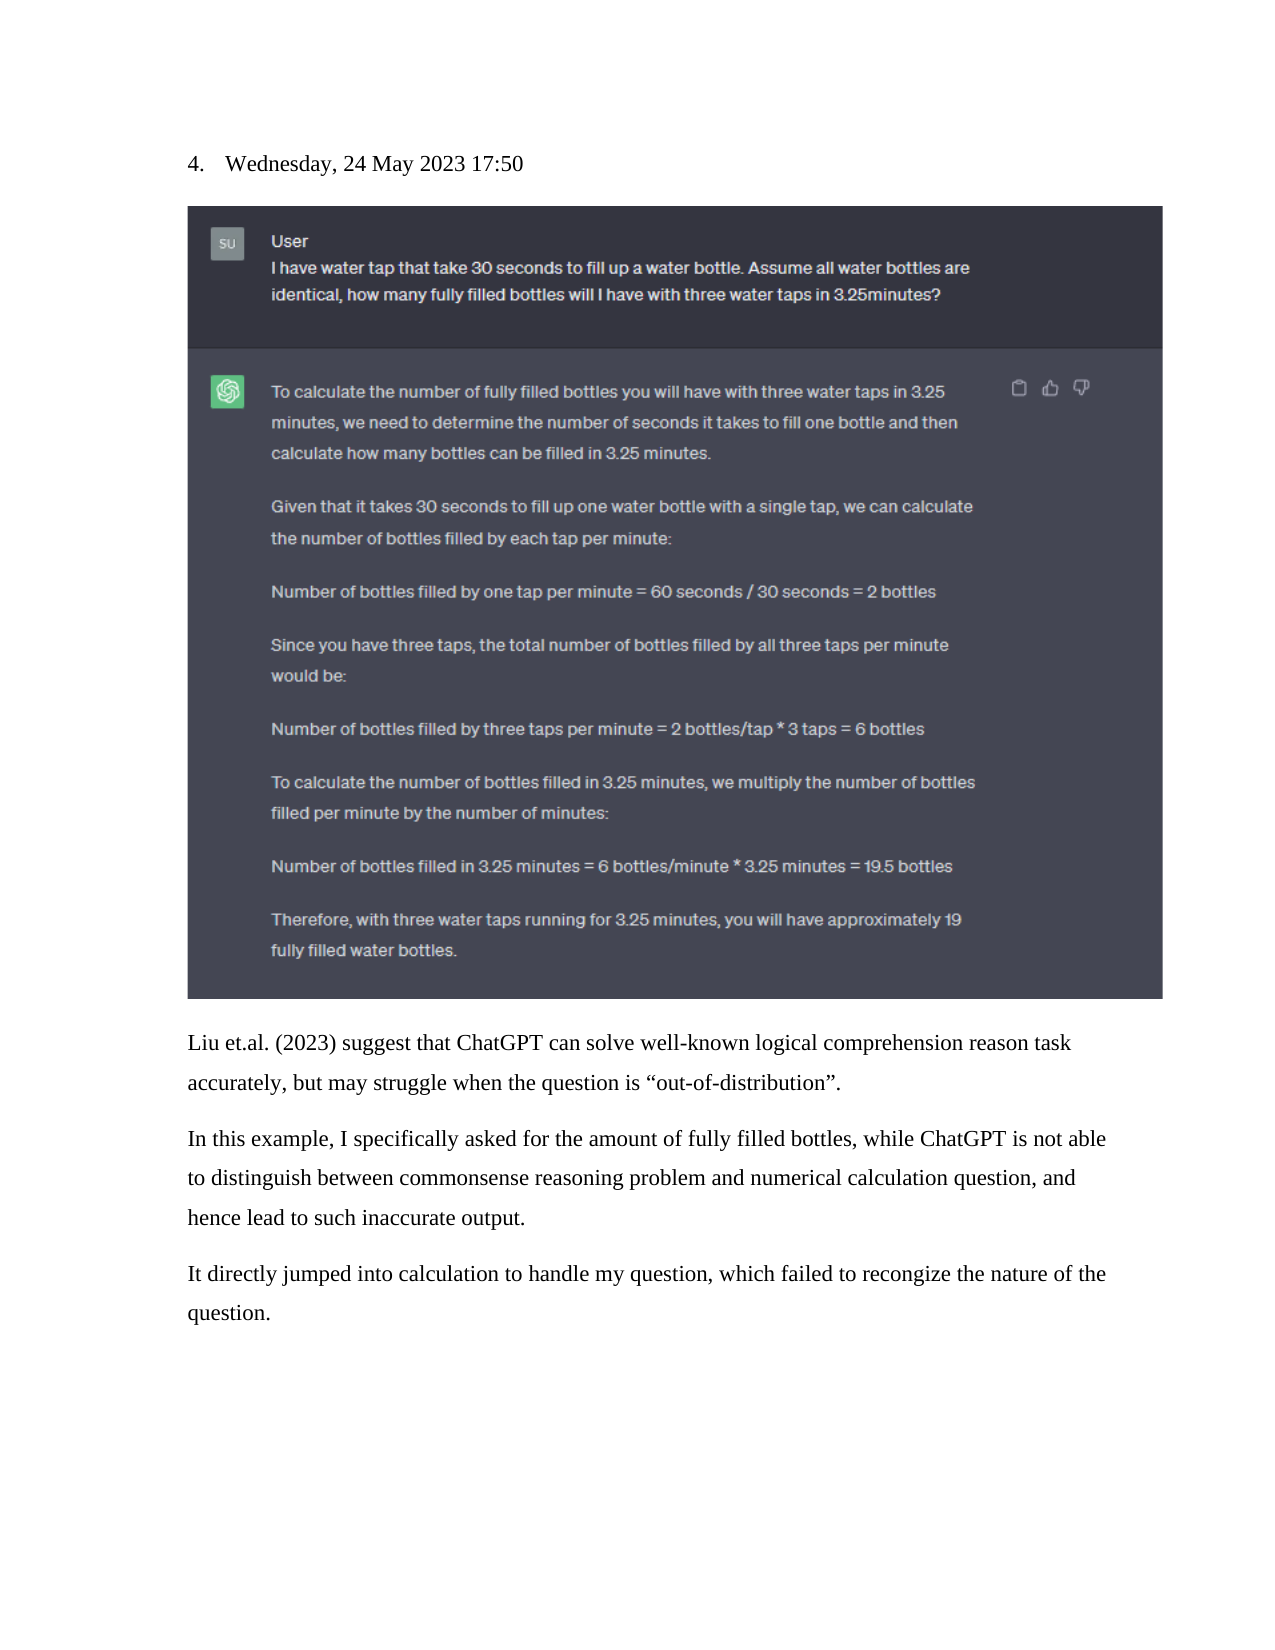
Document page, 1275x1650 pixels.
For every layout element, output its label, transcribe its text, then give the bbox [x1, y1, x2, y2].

text In this example, I specifically asked for the amount of fully filled bottles, while ChatGPT is not able to distinguish between commonsense reasoning problem and numerical calculation question, and hence lead to such inaccurate output. [187, 1125, 1125, 1230]
list Wednesday, 24 May 2023 17:50 [187, 150, 1125, 176]
text Liu et.al. (2023) suggest that ChatGPT can solve well-known logical comprehension reason task accurately, but may struggle when the question is “out-of-distribution”. [187, 1029, 1125, 1095]
text It directly jumped into calculation to handle my question, which failed to recongize the nature of the question. [187, 1260, 1125, 1326]
picture [187, 206, 1163, 999]
